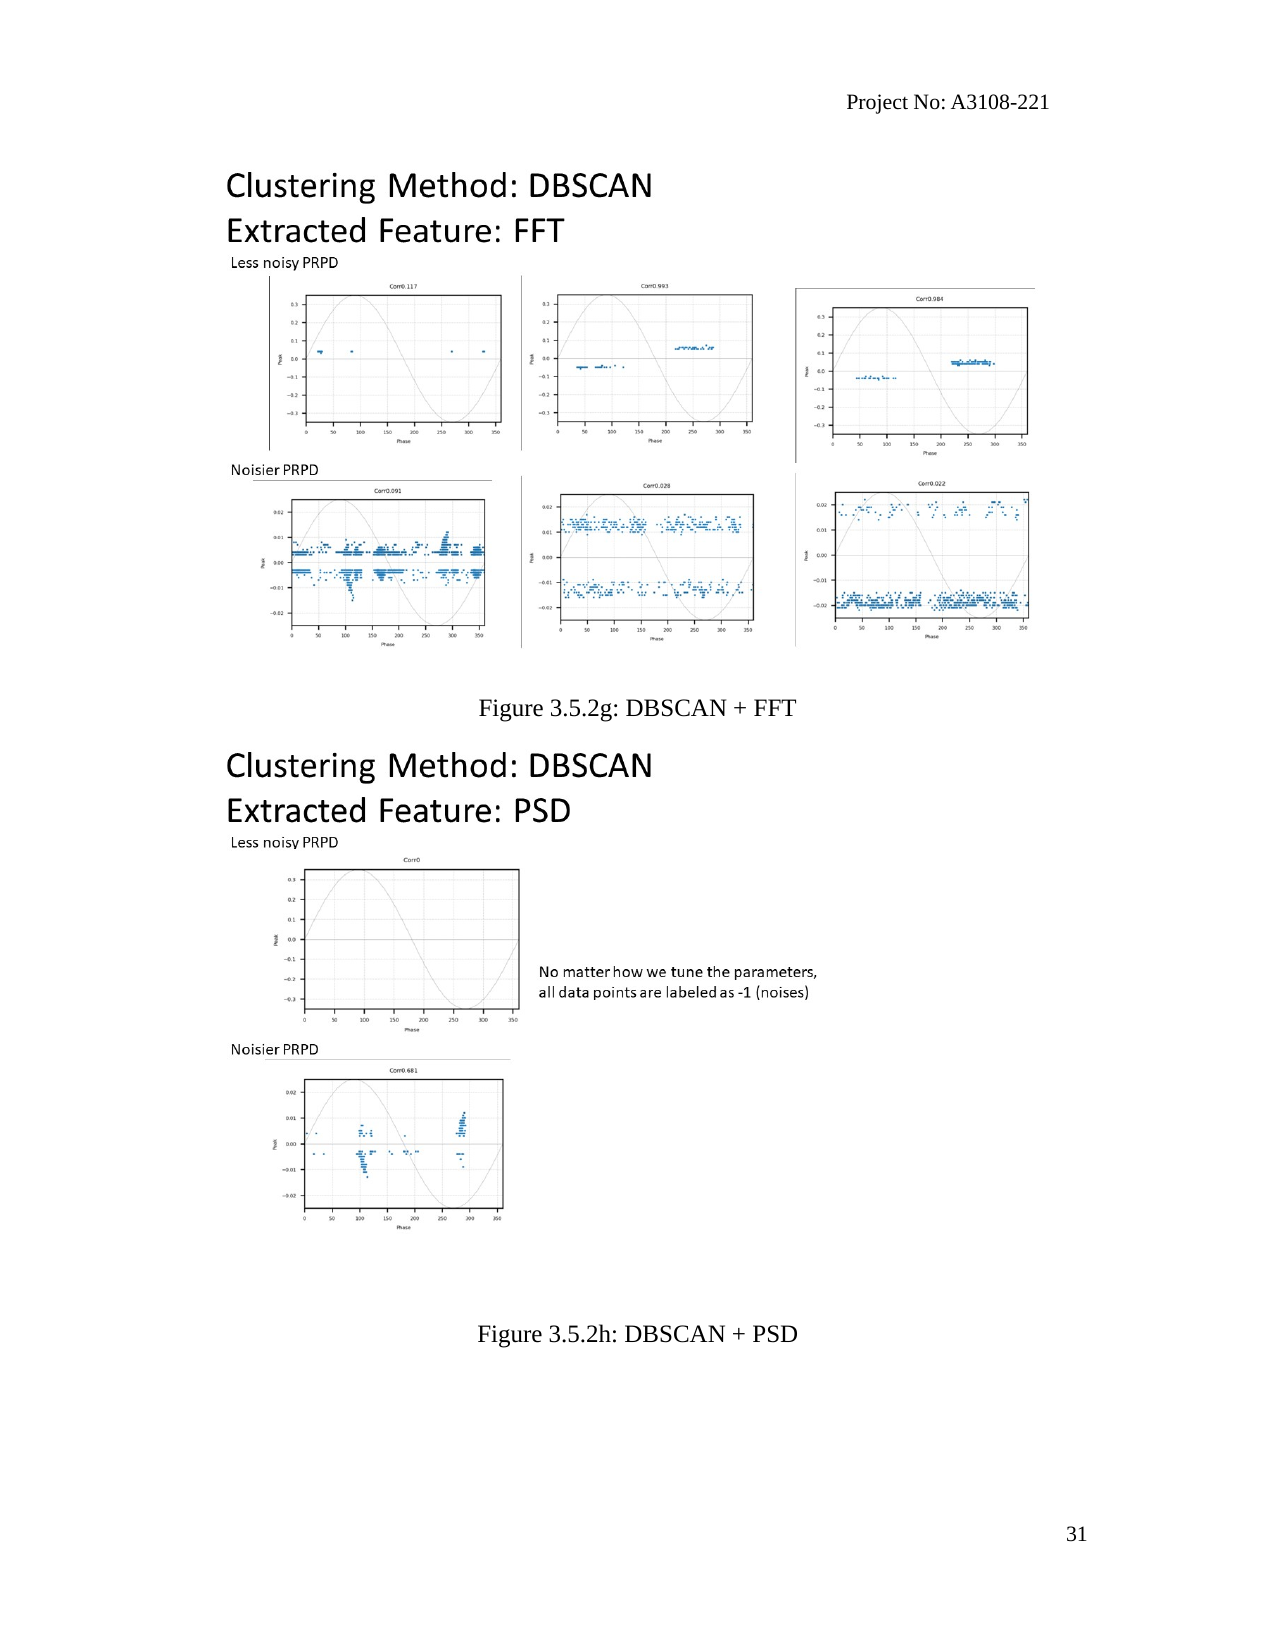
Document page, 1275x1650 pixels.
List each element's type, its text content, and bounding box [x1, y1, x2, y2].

text Figure 3.5.2g: DBSCAN + FFT [187, 691, 1087, 724]
picture [187, 738, 1088, 1245]
picture [187, 158, 1088, 666]
text Figure 3.5.2h: DBSCAN + PSD [187, 1318, 1087, 1350]
